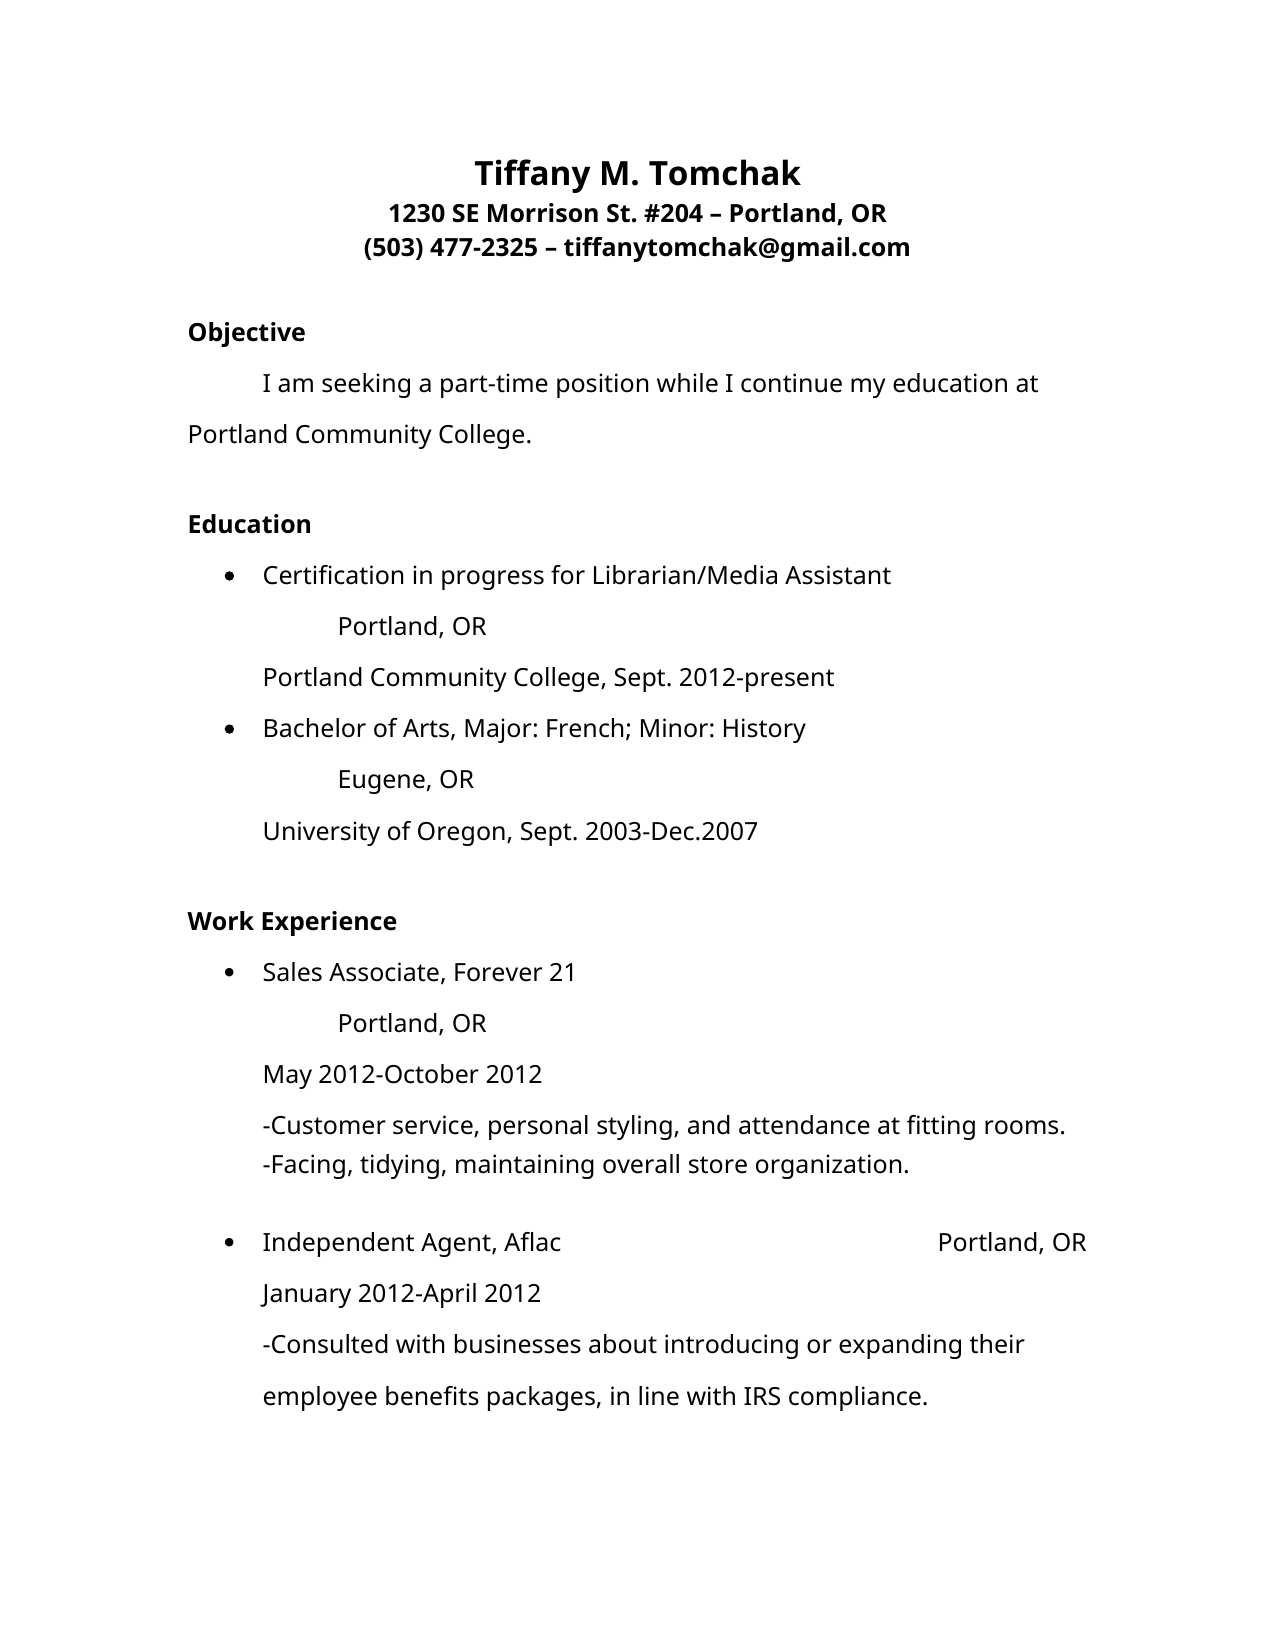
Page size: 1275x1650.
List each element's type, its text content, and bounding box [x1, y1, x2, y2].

list Certification in progress for Librarian/Media Assistant Portland, OR [225, 558, 1087, 643]
list -Facing, tidying, maintaining overall store organization. [262, 1147, 1087, 1181]
list -Customer service, personal styling, and attendance at fitting rooms. [262, 1107, 1087, 1142]
text Objective [187, 314, 1087, 349]
list Sales Associate, Forever 21 Portland, OR [225, 954, 1087, 1039]
list -Consulted with businesses about introducing or expanding their employee benefits packages, in line with IRS compliance. [262, 1327, 1087, 1412]
text I am seeking a part-time position while I continue my education at Portland Community College. [187, 366, 1087, 451]
text 1230 SE Morrison St. #204 – Portland, OR [187, 195, 1087, 229]
list January 2012-April 2012 [262, 1276, 1087, 1310]
text Education [187, 507, 1087, 541]
text Work Experience [187, 903, 1087, 937]
text Tiffany M. Tomchak [187, 150, 1087, 195]
text (503) 477-2325 – tiffanytomchak@gmail.com [187, 229, 1087, 263]
list May 2012-October 2012 [262, 1056, 1087, 1091]
list Portland Community College, Sept. 2012-present [262, 660, 1087, 694]
text University of Oregon, Sept. 2003-Dec.2007 [262, 813, 1087, 847]
list Bachelor of Arts, Major: French; Minor: History Eugene, OR [225, 711, 1087, 796]
list Independent Agent, Aflac Portland, OR [225, 1225, 1087, 1259]
